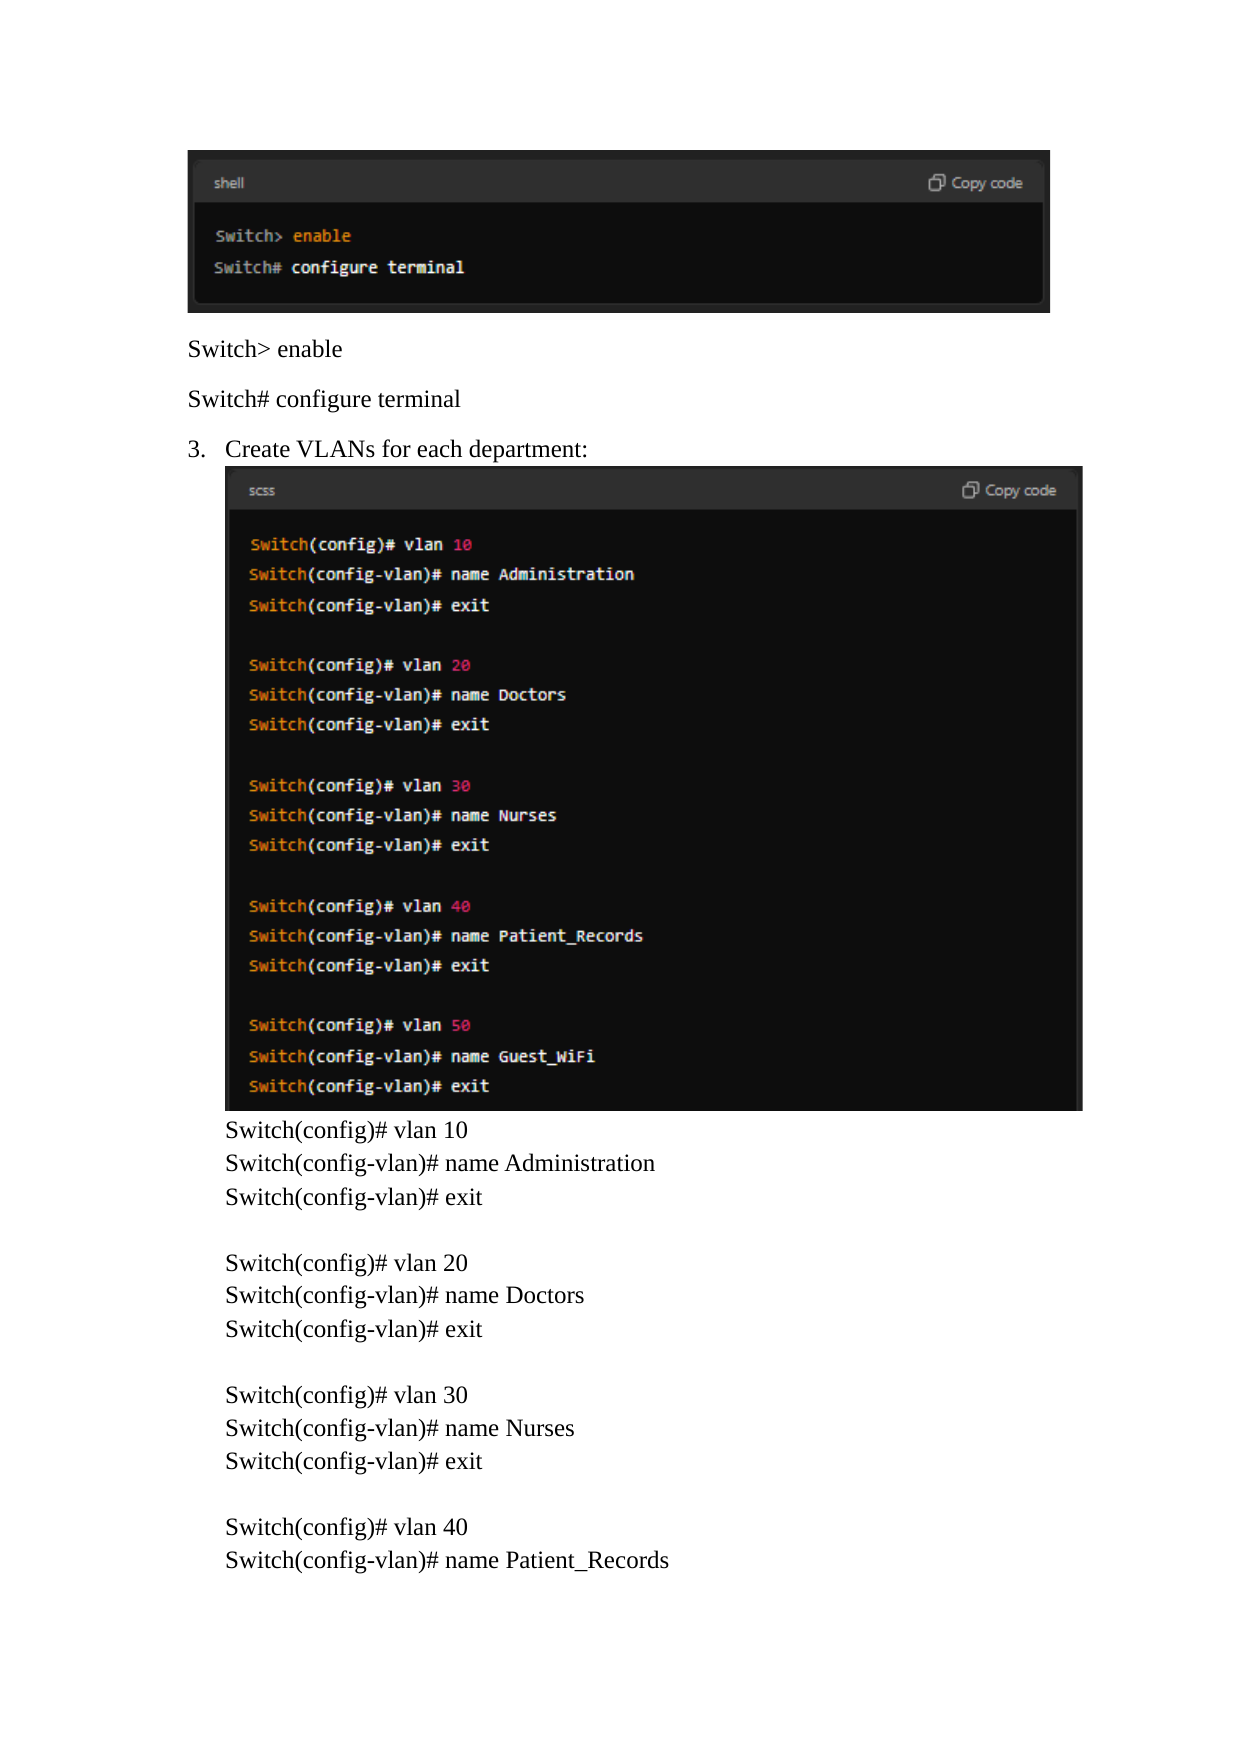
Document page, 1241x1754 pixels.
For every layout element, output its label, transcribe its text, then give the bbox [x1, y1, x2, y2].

list Switch(config-vlan)# exit [225, 1314, 1090, 1342]
list Switch(config-vlan)# name Doctors [225, 1281, 1090, 1309]
picture [187, 150, 1050, 313]
list Switch(config-vlan)# exit [225, 1446, 1090, 1474]
list Switch(config)# vlan 40 [225, 1512, 1090, 1541]
list Switch(config-vlan)# name Patient_Records [225, 1545, 1090, 1573]
text Switch# configure terminal [187, 384, 1090, 413]
text Switch> enable [187, 334, 1090, 363]
list Switch(config)# vlan 20 [225, 1248, 1090, 1276]
list Switch(config-vlan)# name Administration [225, 1148, 1090, 1177]
list Switch(config)# vlan 30 [225, 1380, 1090, 1408]
list Create VLANs for each department: [187, 434, 1090, 462]
list Switch(config)# vlan 10 [225, 1116, 1090, 1144]
list Switch(config-vlan)# exit [225, 1182, 1090, 1210]
picture [225, 466, 1083, 1111]
list Switch(config-vlan)# name Nurses [225, 1413, 1090, 1441]
